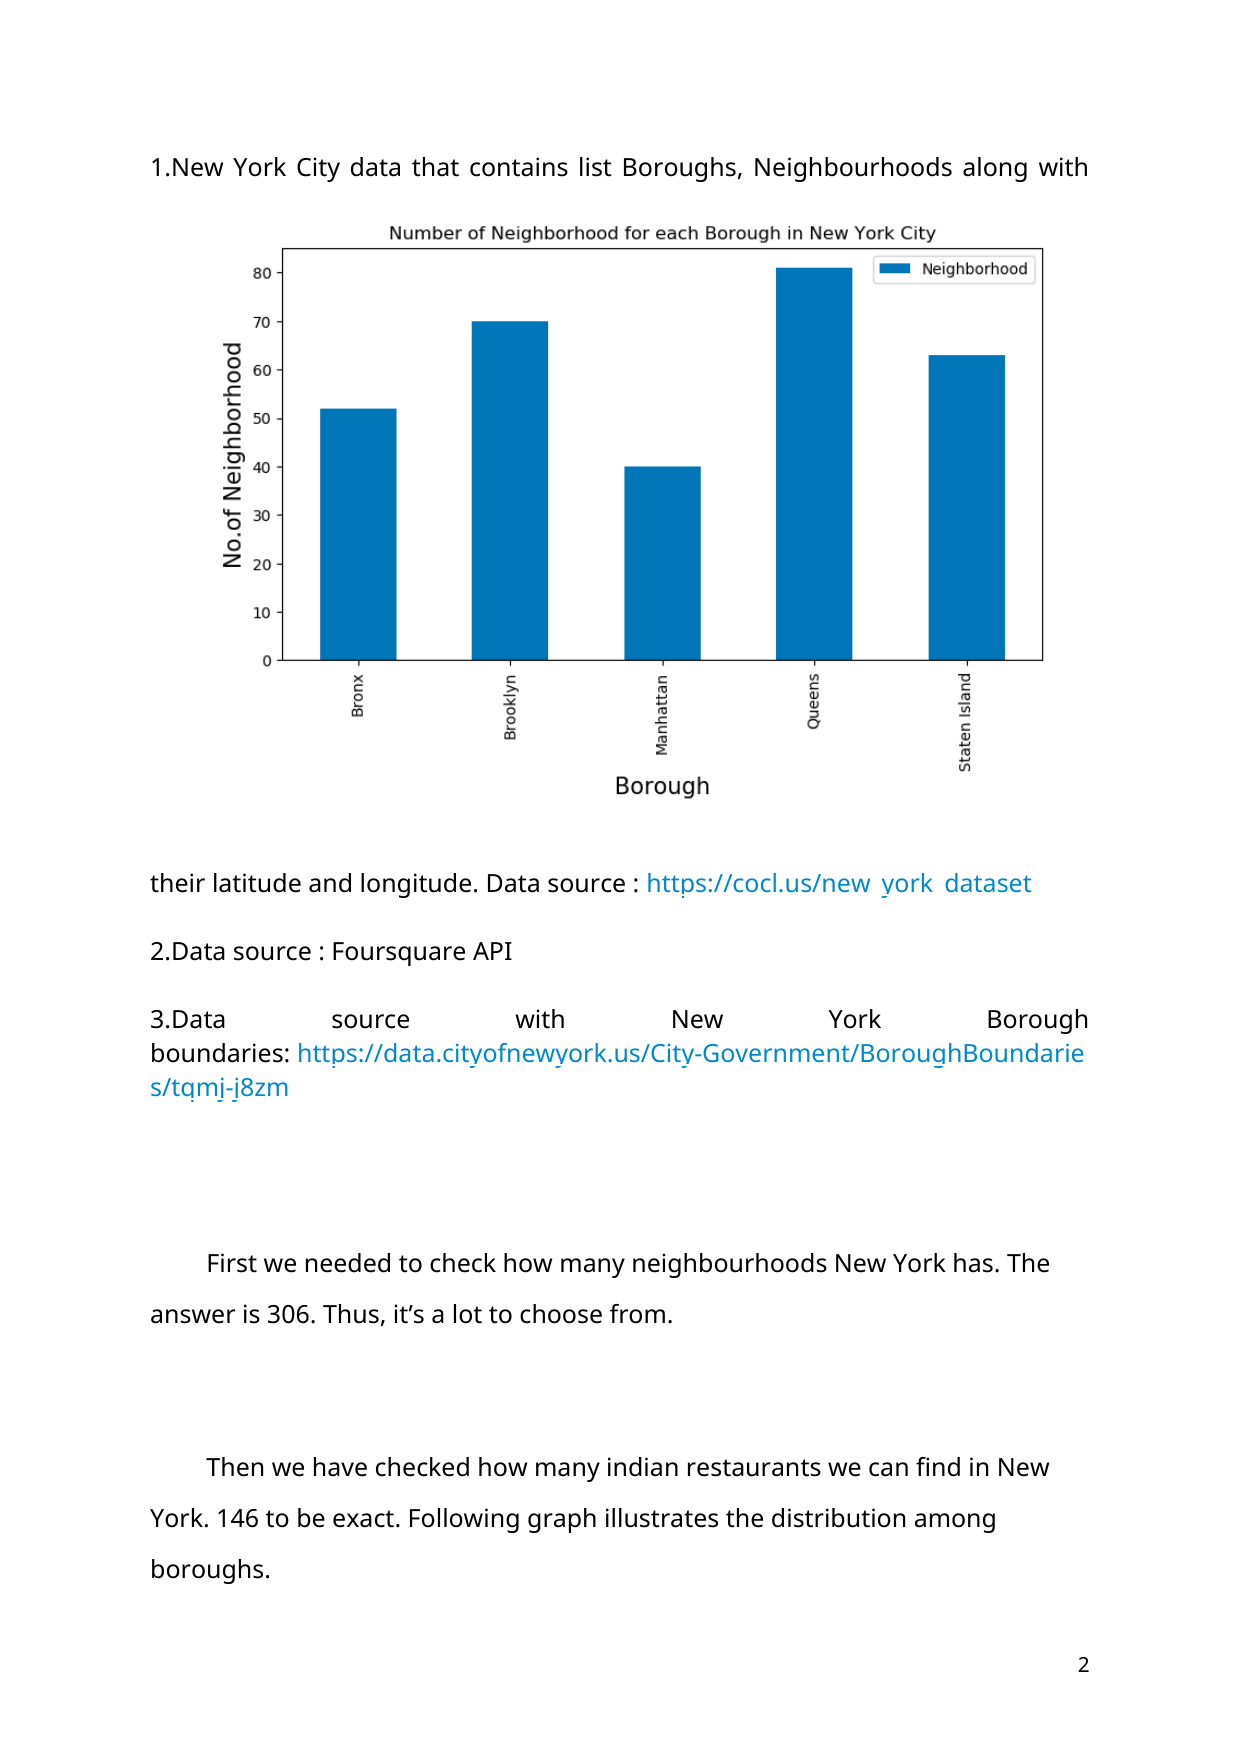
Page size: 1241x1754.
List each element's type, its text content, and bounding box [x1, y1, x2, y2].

picture [173, 212, 1113, 828]
text Then we have checked how many indian restaurants we can find in New York. 146 to be exact. Following graph illustrates the distribution among boroughs. [150, 1450, 1090, 1586]
text First we needed to check how many neighbourhoods New York has. The answer is 306. Thus, it’s a lot to choose from. [150, 1246, 1090, 1331]
text 2.Data source : Foursquare API [150, 933, 1090, 967]
text 3.Data source with New York Borough boundaries: https://data.cityofnewyork.us/City-Government/BoroughBoundaries/tqmj-j8zm [289, 1036, 1090, 1104]
